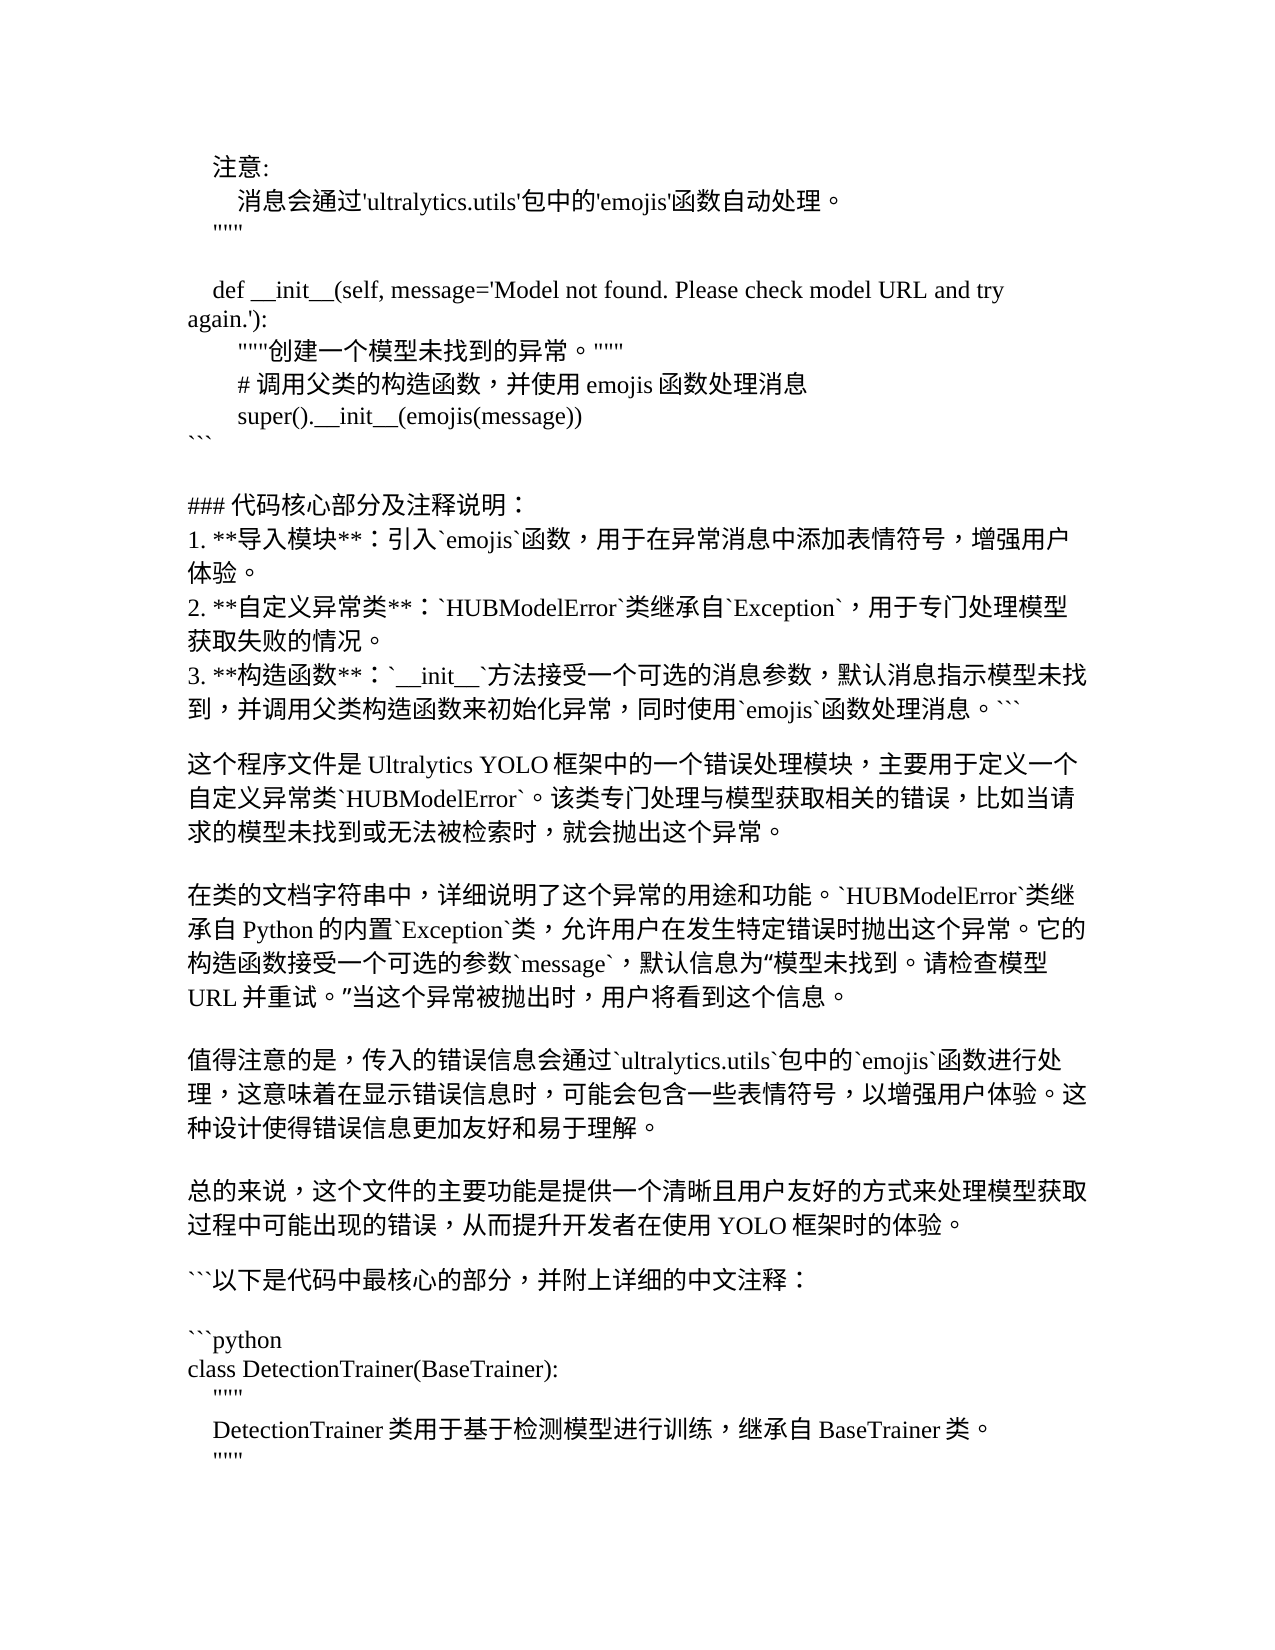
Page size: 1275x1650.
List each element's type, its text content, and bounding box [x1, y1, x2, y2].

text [187, 150, 1087, 726]
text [187, 1263, 1087, 1474]
text 这个程序文件是Ultralytics YOLO框架中的一个错误处理模块，主要用于定义一个自定义异常类`HUBModelError`。该类专门处理与模型获取相关的错误，比如当请求的模型未找到或无法被检索时，就会抛出这个异常。 在类的文档字符串中，详细说明了这个异常的用途和功能。`HUBModelError`类继承自Python的内置`Exception`类，允许用户在发生特定错误时抛出这个异常。它的构造函数接受一个可选的参数`message`，默认信息为“模型未找到。请检查模型URL并重试。”当这个异常被抛出时，用户将看到这个信息。 值得注意的是，传入的错误信息会通过`ultralytics.utils`包中的`emojis`函数进行处理，这意味着在显示错误信息时，可能会包含一些表情符号，以增强用户体验。这种设计使得错误信息更加友好和易于理解。 总的来说，这个文件的主要功能是提供一个清晰且用户友好的方式来处理模型获取过程中可能出现的错误，从而提升开发者在使用YOLO框架时的体验。 [187, 747, 1087, 1242]
